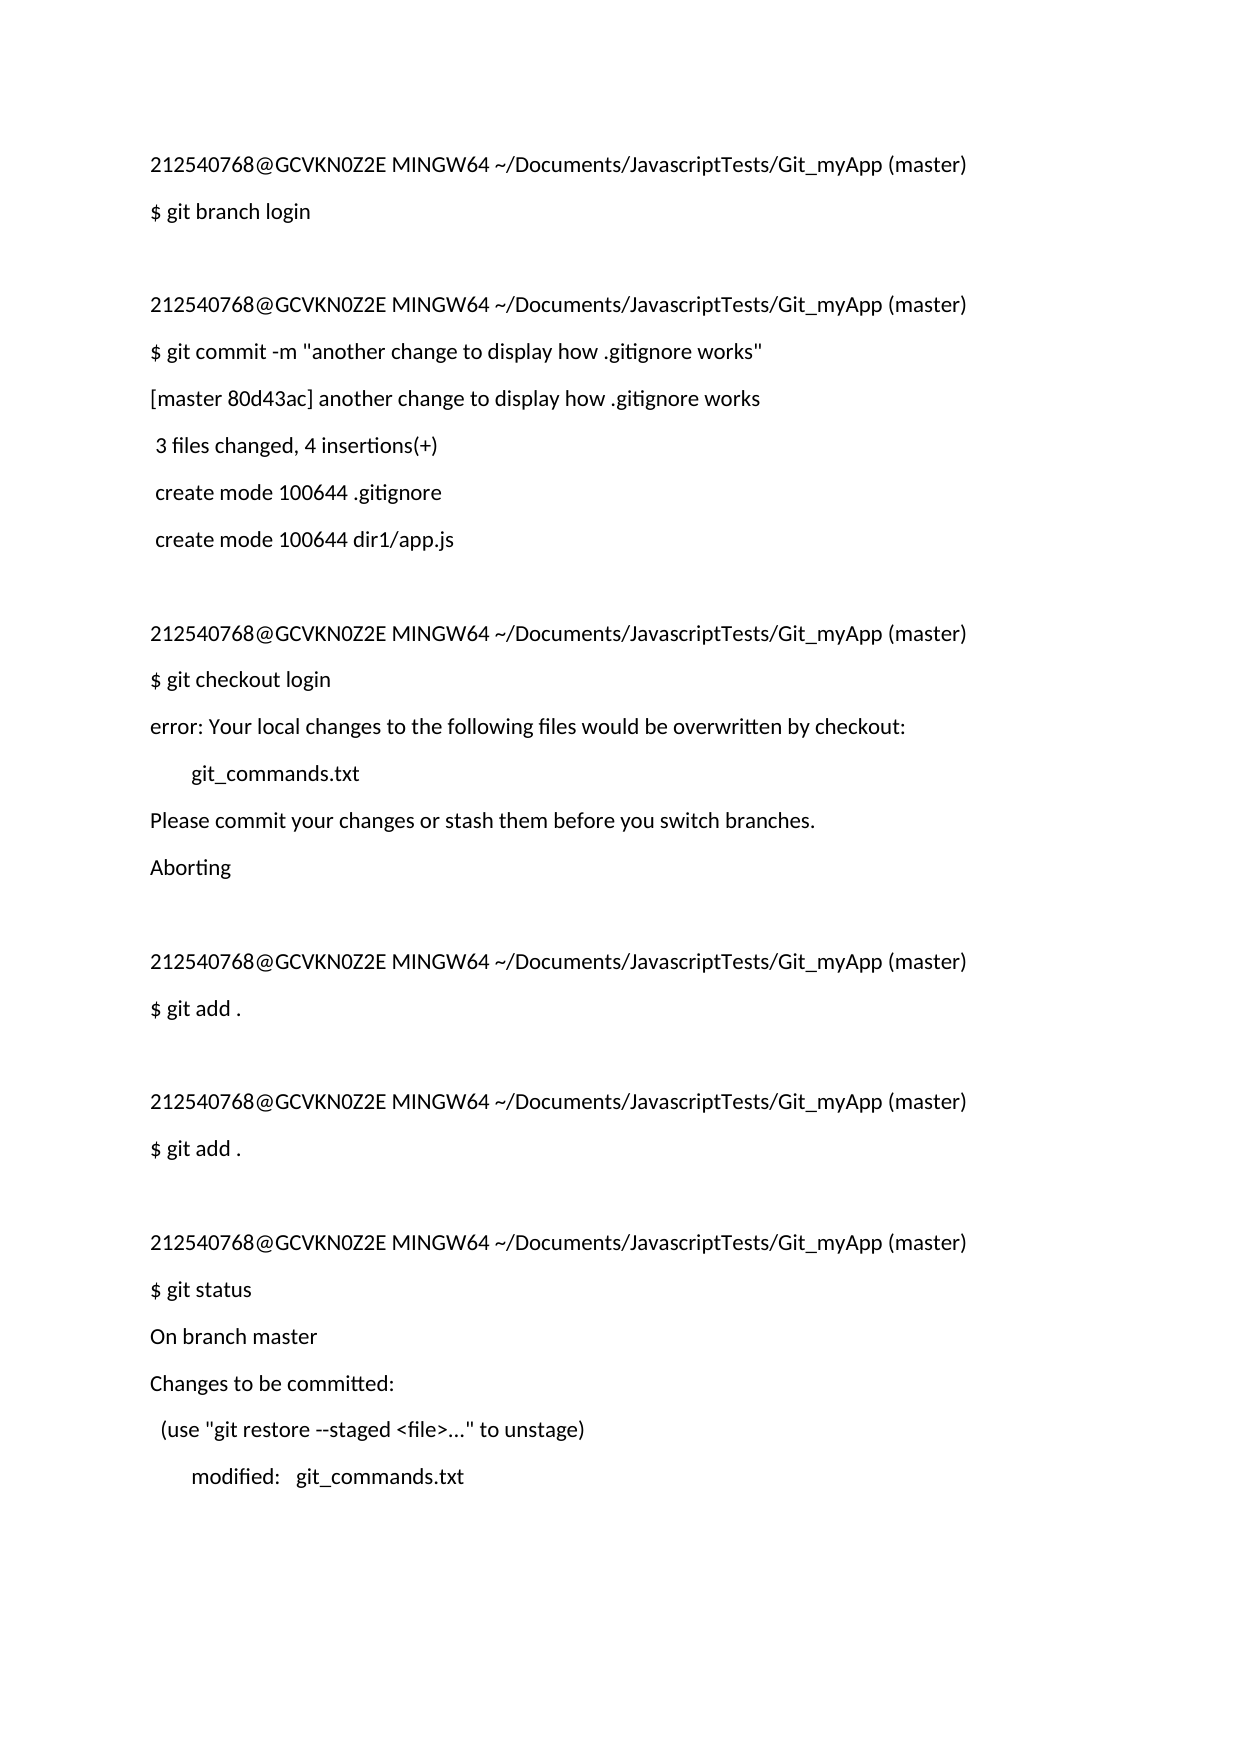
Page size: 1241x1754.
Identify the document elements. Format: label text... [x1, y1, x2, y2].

text 212540768@GCVKN0Z2E MINGW64 ~/Documents/JavascriptTests/Git_myApp (master) [150, 619, 1090, 647]
text $ git status [150, 1275, 1090, 1303]
text 212540768@GCVKN0Z2E MINGW64 ~/Documents/JavascriptTests/Git_myApp (master) [150, 291, 1090, 319]
text error: Your local changes to the following files would be overwritten by checkout: [150, 712, 1090, 741]
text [150, 1228, 1090, 1256]
text 212540768@GCVKN0Z2E MINGW64 ~/Documents/JavascriptTests/Git_myApp (master) [150, 947, 1090, 975]
text git_commands.txt [150, 759, 1090, 787]
text [master 80d43ac] another change to display how .gitignore works [150, 384, 1090, 412]
text $ git commit -m "another change to display how .gitignore works" [150, 337, 1090, 366]
text $ git add . [150, 1134, 1090, 1162]
text $ git branch login [150, 197, 1090, 225]
text 212540768@GCVKN0Z2E MINGW64 ~/Documents/JavascriptTests/Git_myApp (master) [150, 1087, 1090, 1116]
text $ git checkout login [150, 666, 1090, 694]
text modified: git_commands.txt [150, 1462, 1090, 1491]
text create mode 100644 dir1/app.js [150, 525, 1090, 553]
text (use "git restore --staged <file>..." to unstage) [150, 1416, 1090, 1444]
text create mode 100644 .gitignore [150, 478, 1090, 506]
text Please commit your changes or stash them before you switch branches. [150, 806, 1090, 834]
text $ git add . [150, 994, 1090, 1022]
text 212540768@GCVKN0Z2E MINGW64 ~/Documents/JavascriptTests/Git_myApp (master) [150, 150, 1090, 178]
text 3 files changed, 4 insertions(+) [150, 431, 1090, 459]
text Aborting [150, 853, 1090, 881]
text Changes to be committed: [150, 1369, 1090, 1397]
text On branch master [150, 1322, 1090, 1350]
